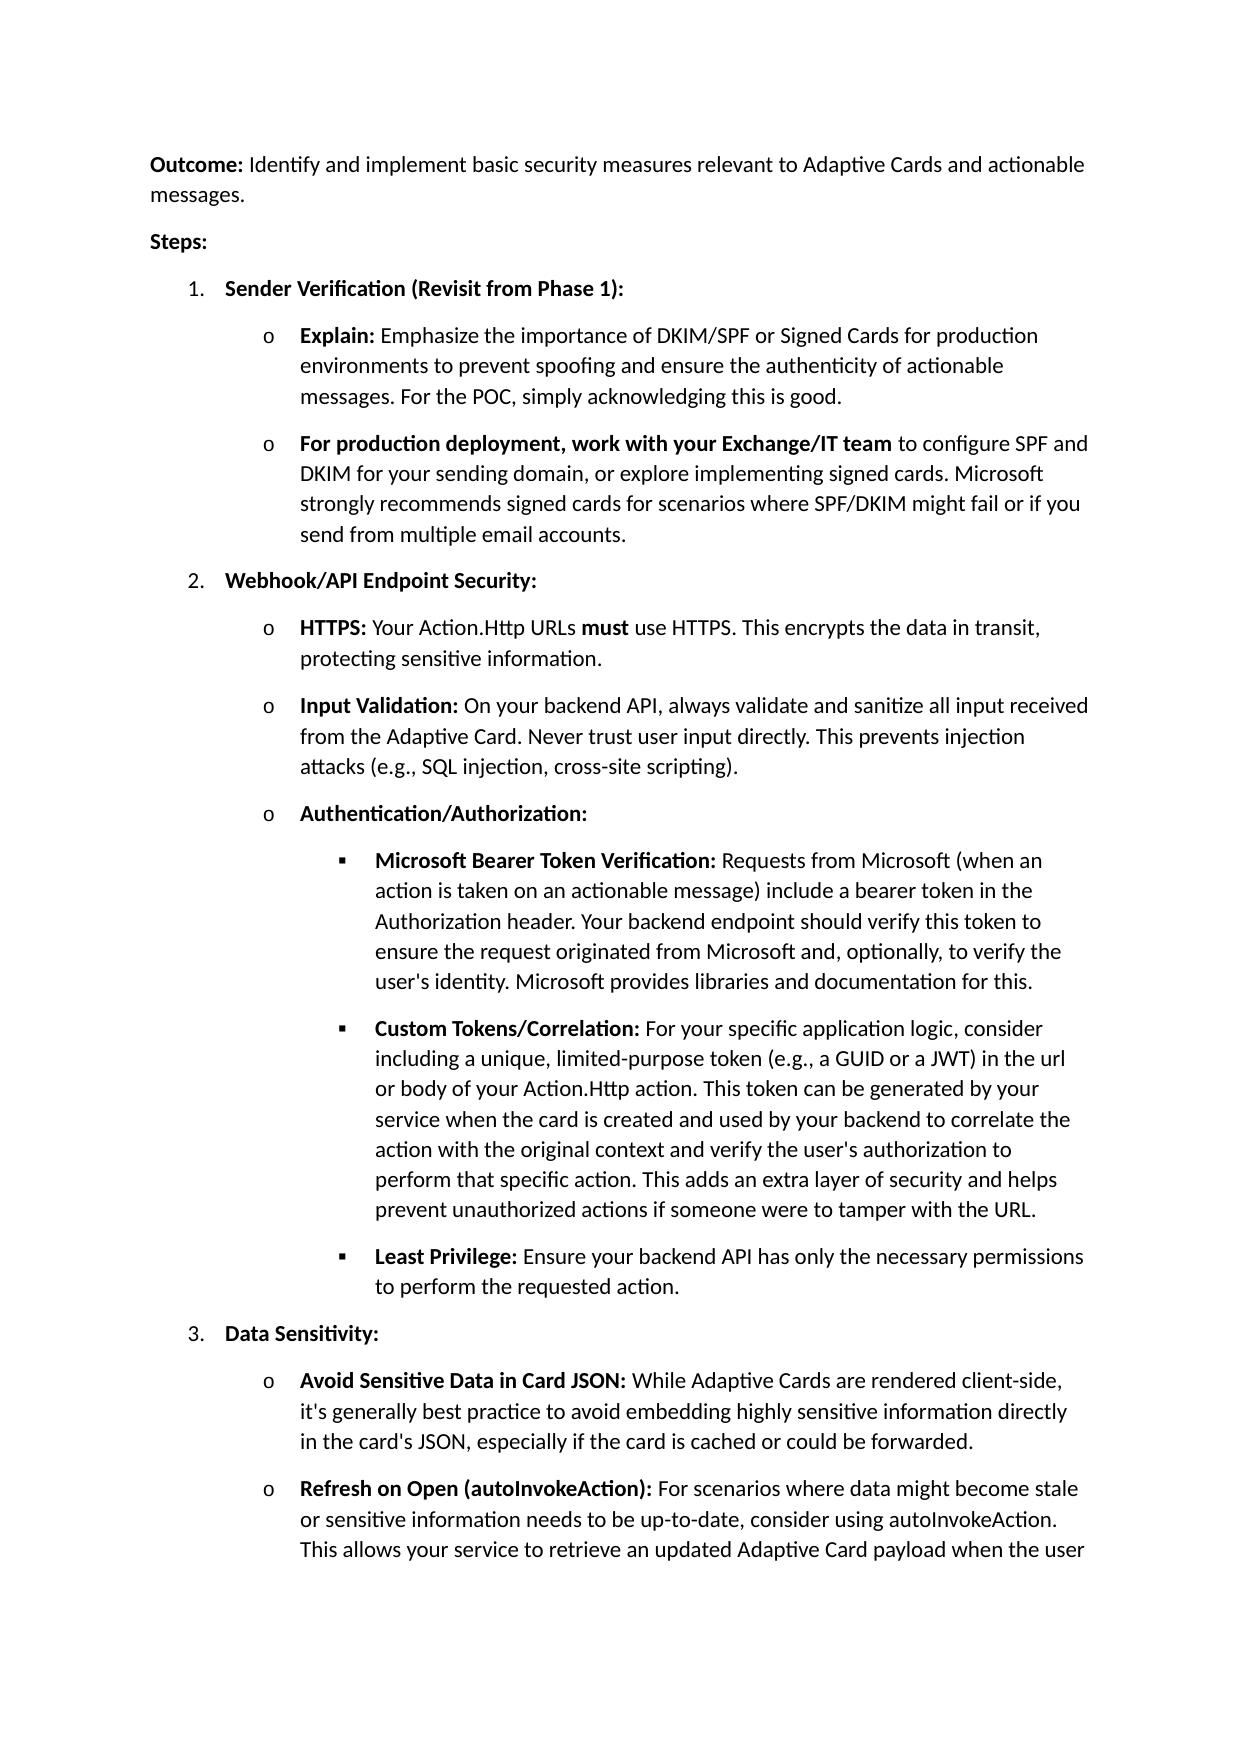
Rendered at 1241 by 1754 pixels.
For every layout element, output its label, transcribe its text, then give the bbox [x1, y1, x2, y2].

list Authentication/Authorization: [262, 799, 1090, 827]
list Sender Verification (Revisit from Phase 1): [187, 274, 1090, 302]
list Custom Tokens/Correlation: For your specific application logic, consider including a unique, limited-purpose token (e.g., a GUID or a JWT) in the url or body of your Action.Http action. This token can be generated by your service when the card is created and used by your backend to correlate the action with the original context and verify the user's authorization to perform that specific action. This adds an extra layer of security and helps prevent unauthorized actions if someone were to tamper with the URL. [337, 1014, 1090, 1223]
text Outcome: Identify and implement basic security measures relevant to Adaptive Cards and actionable messages. [150, 150, 1090, 208]
list HTTPS: Your Action.Http URLs must use HTTPS. This encrypts the data in transit, protecting sensitive information. [262, 613, 1090, 672]
list Explain: Emphasize the importance of DKIM/SPF or Signed Cards for production environments to prevent spoofing and ensure the authenticity of actionable messages. For the POC, simply acknowledging this is good. [262, 321, 1090, 410]
text Steps: [150, 227, 1090, 255]
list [262, 1474, 1090, 1563]
list Avoid Sensitive Data in Card JSON: While Adaptive Cards are rendered client-side, it's generally best practice to avoid embedding highly sensitive information directly in the card's JSON, especially if the card is cached or could be forwarded. [262, 1366, 1090, 1455]
list Input Validation: On your backend API, always validate and sanitize all input received from the Adaptive Card. Never trust user input directly. This prevents injection attacks (e.g., SQL injection, cross-site scripting). [262, 691, 1090, 780]
list For production deployment, work with your Exchange/IT team to configure SPF and DKIM for your sending domain, or explore implementing signed cards. Microsoft strongly recommends signed cards for scenarios where SPF/DKIM might fail or if you send from multiple email accounts. [262, 429, 1090, 548]
list Least Privilege: Ensure your backend API has only the necessary permissions to perform the requested action. [337, 1242, 1090, 1300]
list Microsoft Bearer Token Verification: Requests from Microsoft (when an action is taken on an actionable message) include a bearer token in the Authorization header. Your backend endpoint should verify this token to ensure the request originated from Microsoft and, optionally, to verify the user's identity. Microsoft provides libraries and documentation for this. [337, 846, 1090, 995]
list Data Sensitivity: [187, 1319, 1090, 1347]
list Webhook/API Endpoint Security: [187, 567, 1090, 595]
